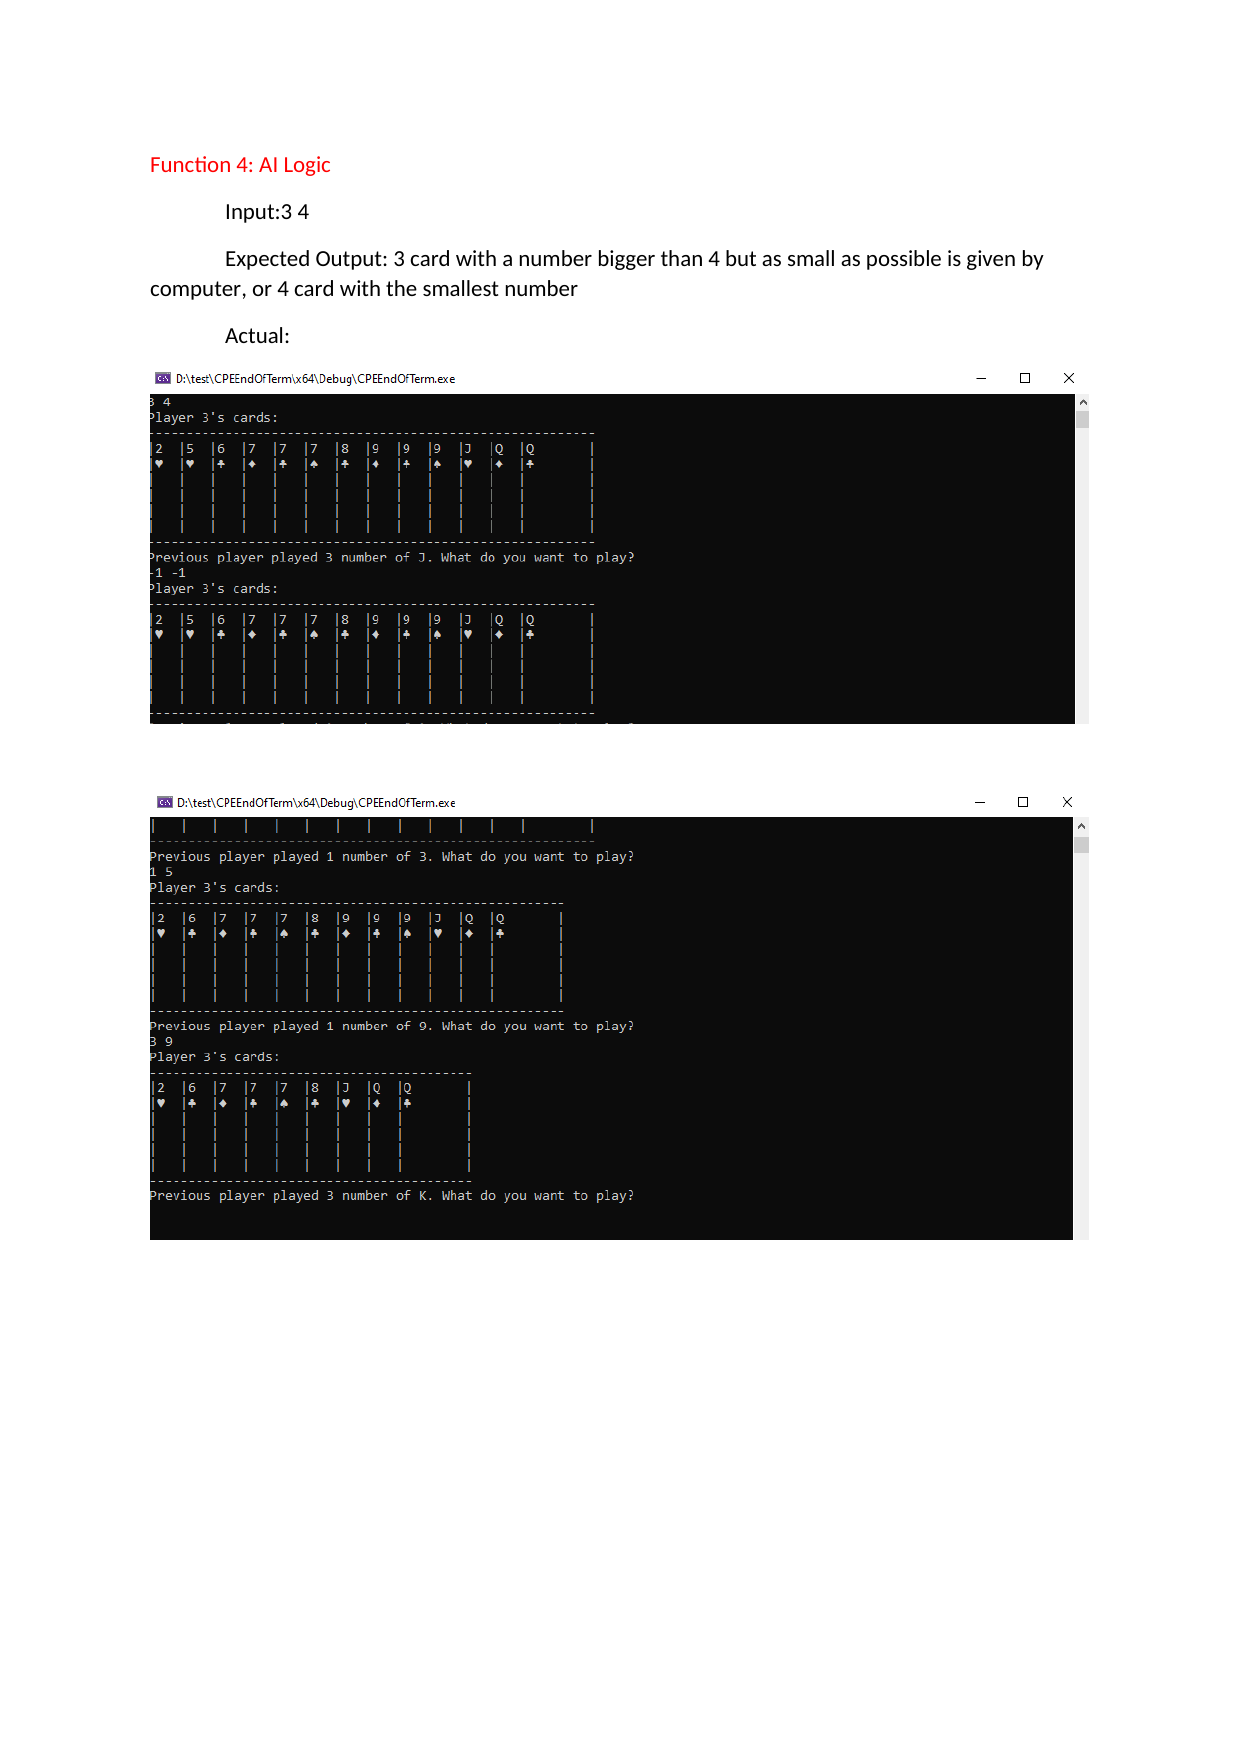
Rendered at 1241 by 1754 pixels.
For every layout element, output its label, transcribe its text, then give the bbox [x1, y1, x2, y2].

picture [150, 788, 1089, 1240]
picture [150, 367, 1089, 724]
text Function 4: AI Logic [150, 150, 1090, 178]
text Actual: [150, 321, 1090, 349]
text Input:3 4 [150, 197, 1090, 225]
text Expected Output: 3 card with a number bigger than 4 but as small as possible is given by computer, or 4 card with the smallest number [150, 244, 1090, 302]
